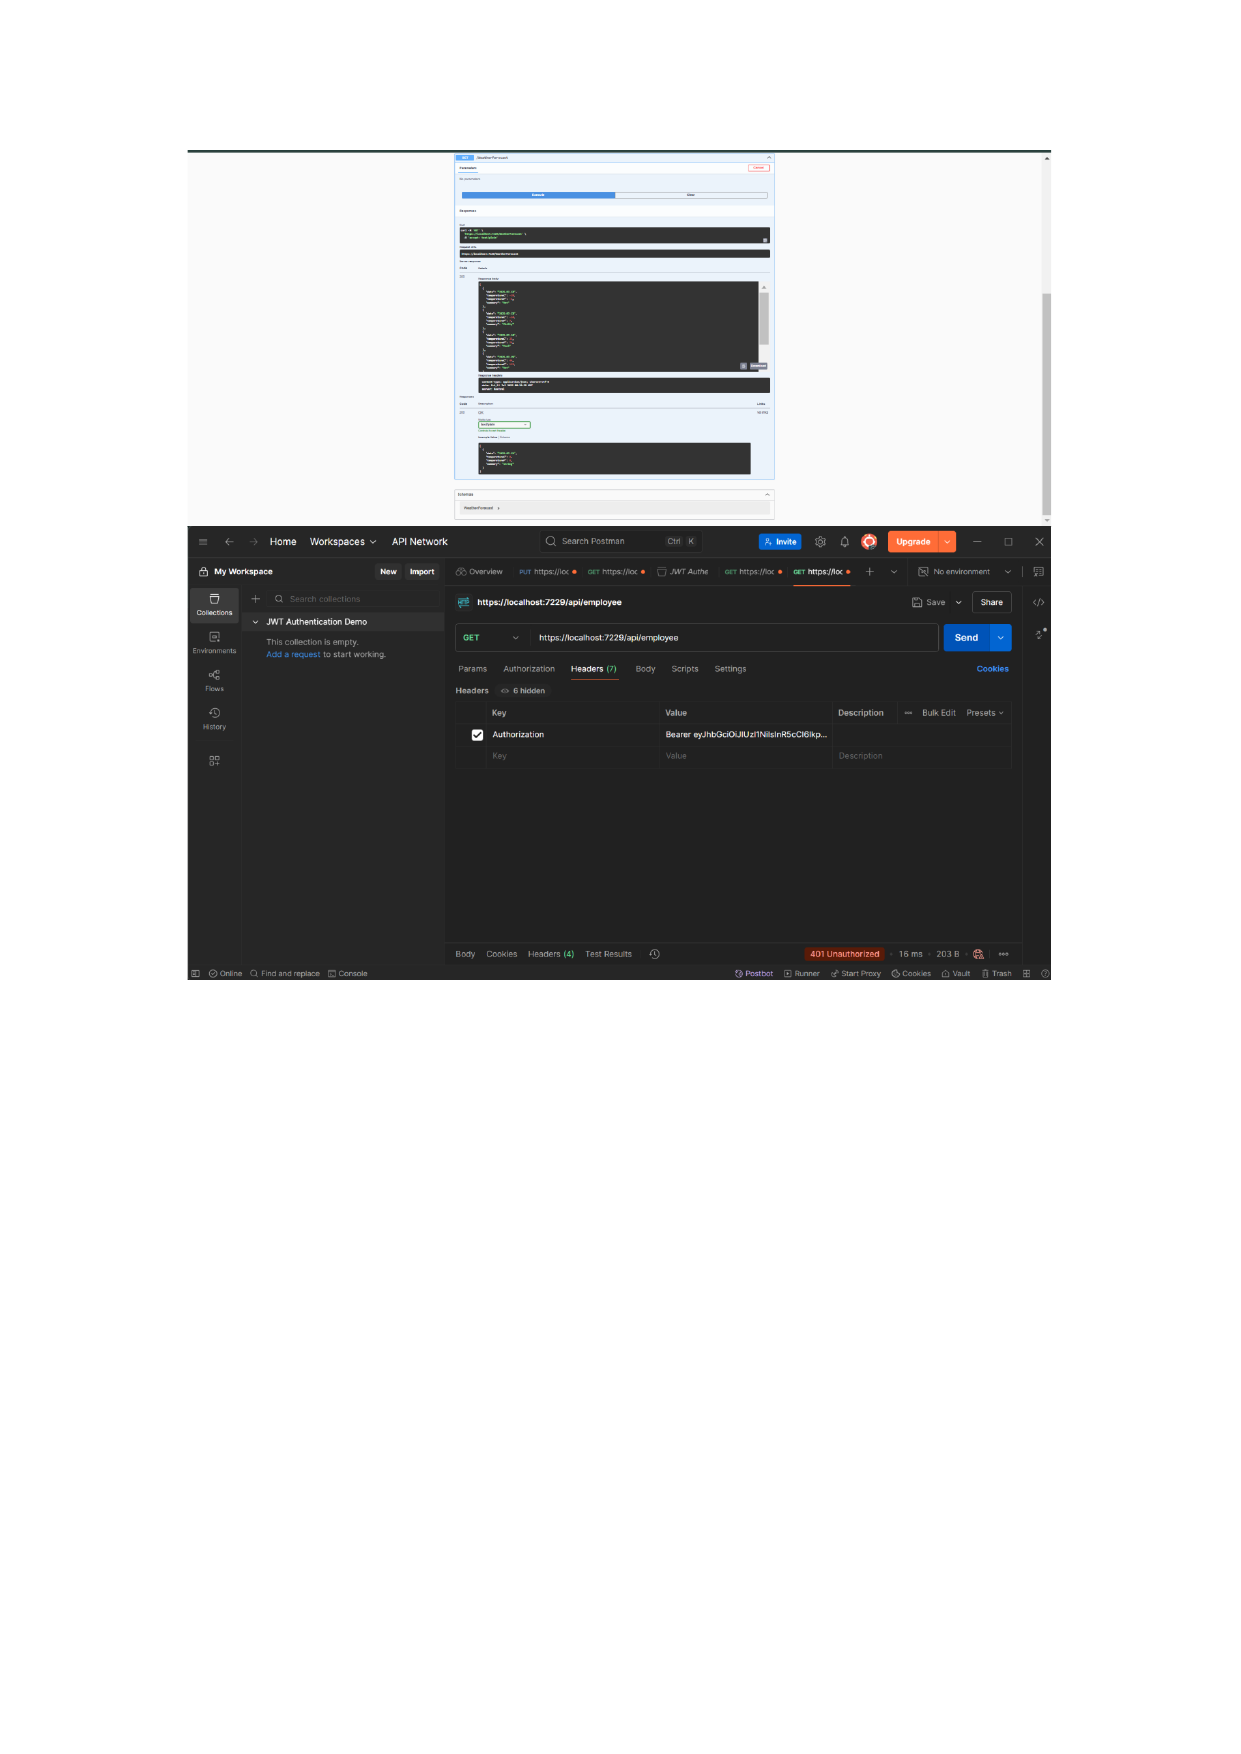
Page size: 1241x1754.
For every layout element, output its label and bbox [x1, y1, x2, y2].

picture [187, 150, 1052, 980]
